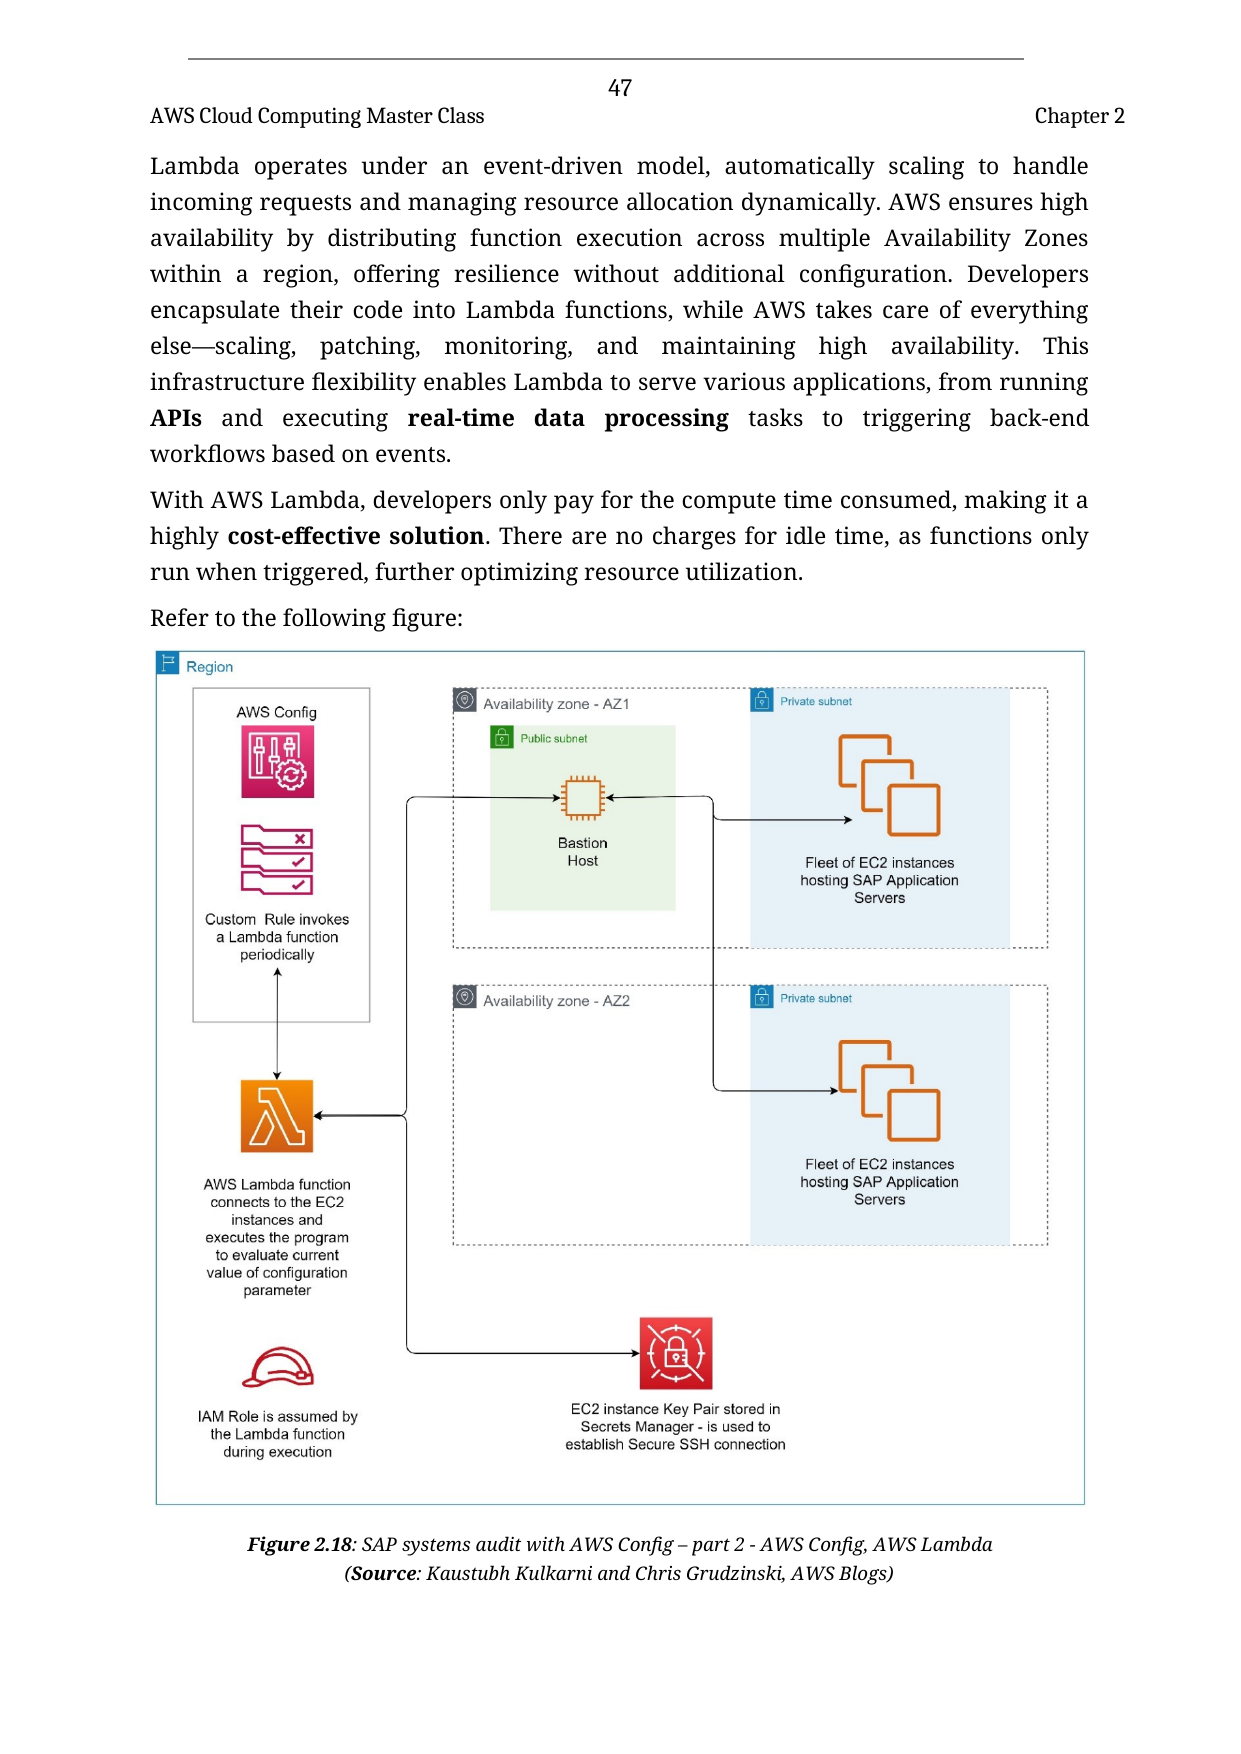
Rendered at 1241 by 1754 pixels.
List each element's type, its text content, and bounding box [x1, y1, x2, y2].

text With AWS Lambda, developers only pay for the compute time consumed, making it a highly cost-effective solution. There are no charges for idle time, as functions only run when triggered, further optimizing resource utilization. [150, 484, 1090, 587]
picture [153, 648, 1087, 1507]
text (Source: Kaustubh Kulkarni and Chris Grudzinski, AWS Blogs) [150, 1560, 1090, 1586]
text Figure 2.18: SAP systems audit with AWS Config – part 2 - AWS Config, AWS Lambda [150, 1531, 1090, 1557]
text Lambda operates under an event-driven model, automatically scaling to handle incoming requests and managing resource allocation dynamically. AWS ensures high availability by distributing function execution across multiple Availability Zones within a region, offering resilience without additional configuration. Developers encapsulate their code into Lambda functions, while AWS takes care of everything else—scaling, patching, monitoring, and maintaining high availability. This infrastructure flexibility enables Lambda to serve various applications, from running APIs and executing real-time data processing tasks to triggering back-end workflows based on events. [150, 150, 1090, 469]
text Refer to the following figure: [150, 602, 1090, 633]
